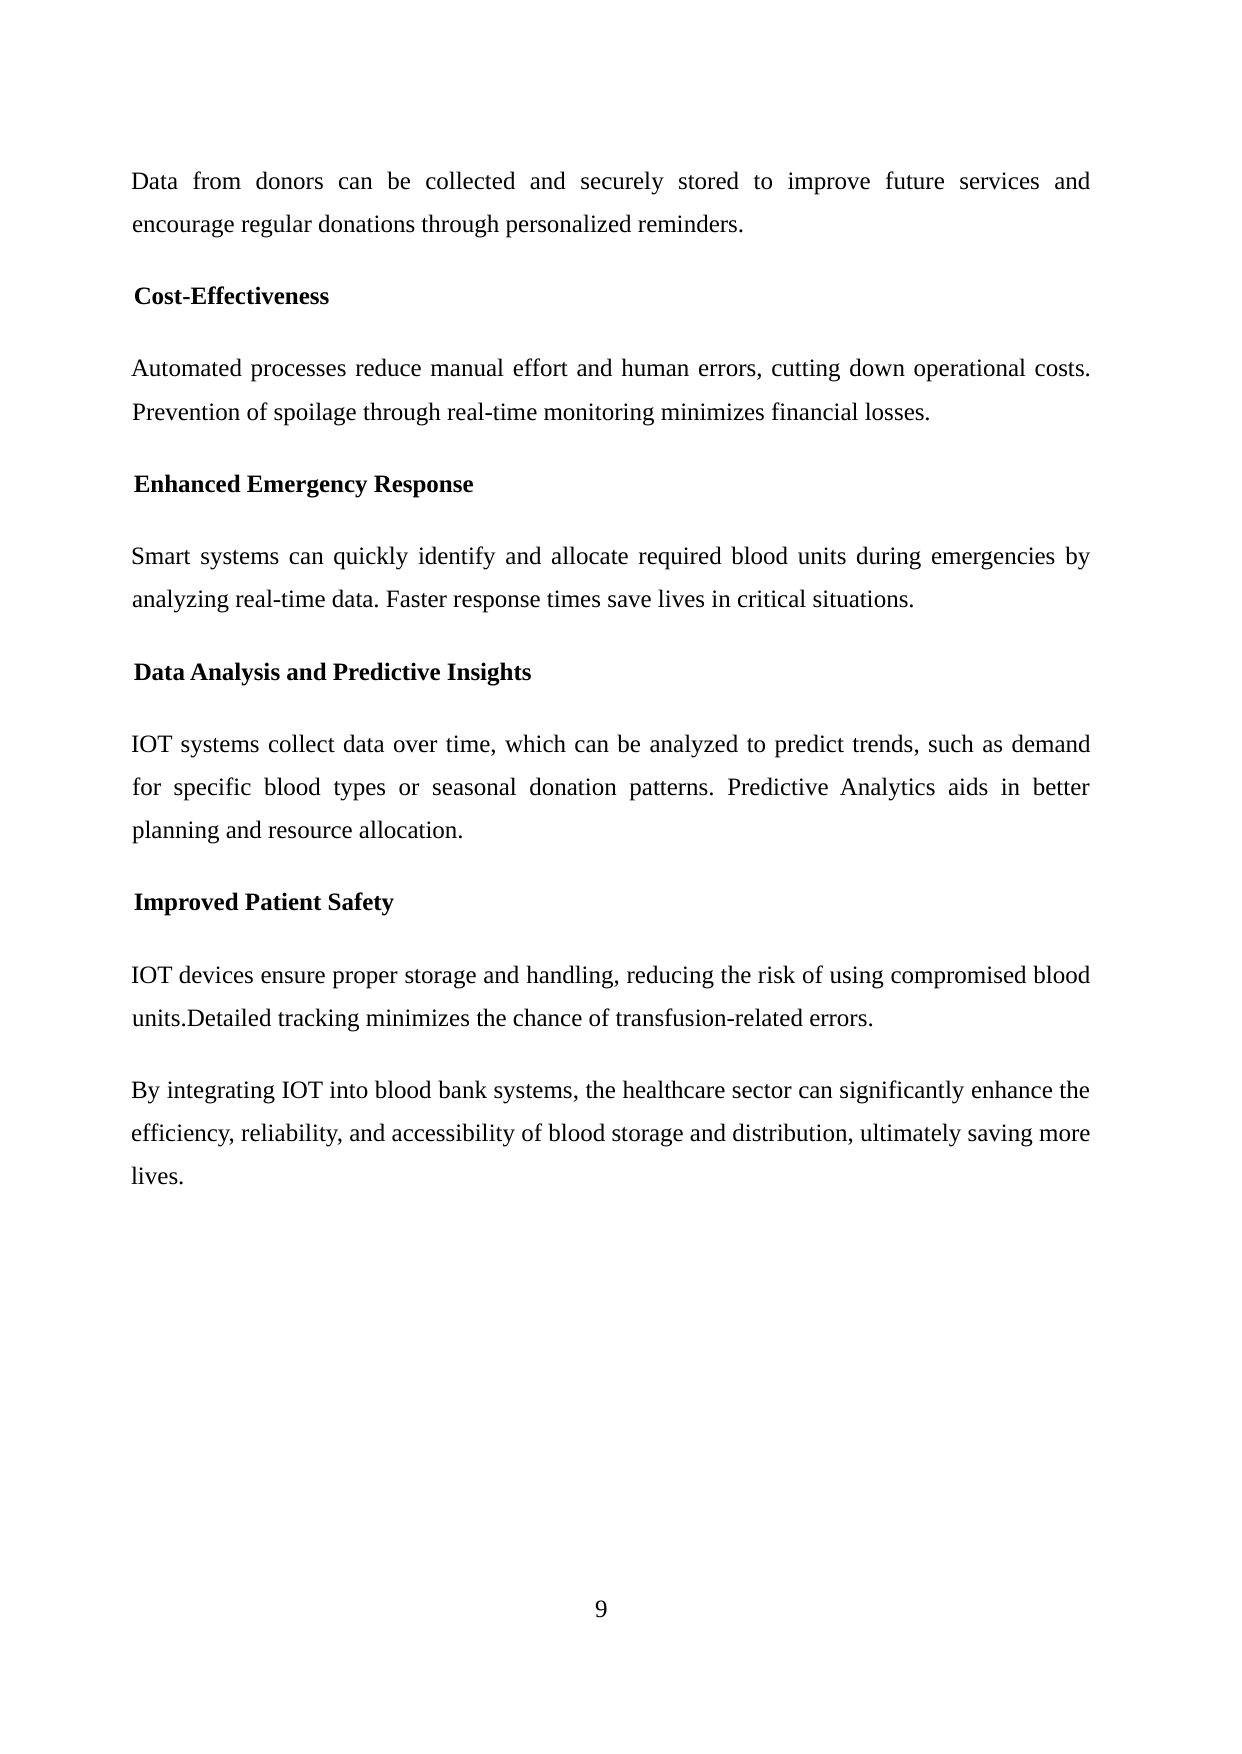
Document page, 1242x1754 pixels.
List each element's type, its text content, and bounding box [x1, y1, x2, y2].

text Automated processes reduce manual effort and human errors, cutting down operational costs. Prevention of spoilage through real-time monitoring minimizes financial losses. [131, 353, 1091, 425]
subtitle Enhanced Emergency Response [133, 469, 1091, 498]
subtitle Improved Patient Safety [133, 887, 1091, 916]
subtitle Data Analysis and Predictive Insights [133, 657, 1091, 685]
text IOT devices ensure proper storage and handling, reducing the risk of using compromised blood units.Detailed tracking minimizes the chance of transfusion-related errors. [131, 960, 1091, 1032]
text IOT systems collect data over time, which can be analyzed to predict trends, such as demand for specific blood types or seasonal donation patterns. Predictive Analytics aids in better planning and resource allocation. [131, 729, 1091, 844]
text Smart systems can quickly identify and allocate required blood units during emergencies by analyzing real-time data. Faster response times save lives in critical situations. [131, 541, 1091, 613]
subtitle Cost-Effectiveness [133, 281, 1091, 310]
text By integrating IOT into blood bank systems, the healthcare sector can significantly enhance the efficiency, reliability, and accessibility of blood storage and distribution, ultimately saving more lives. [131, 1075, 1091, 1190]
text Data from donors can be collected and securely stored to improve future services and encourage regular donations through personalized reminders. [131, 166, 1091, 238]
